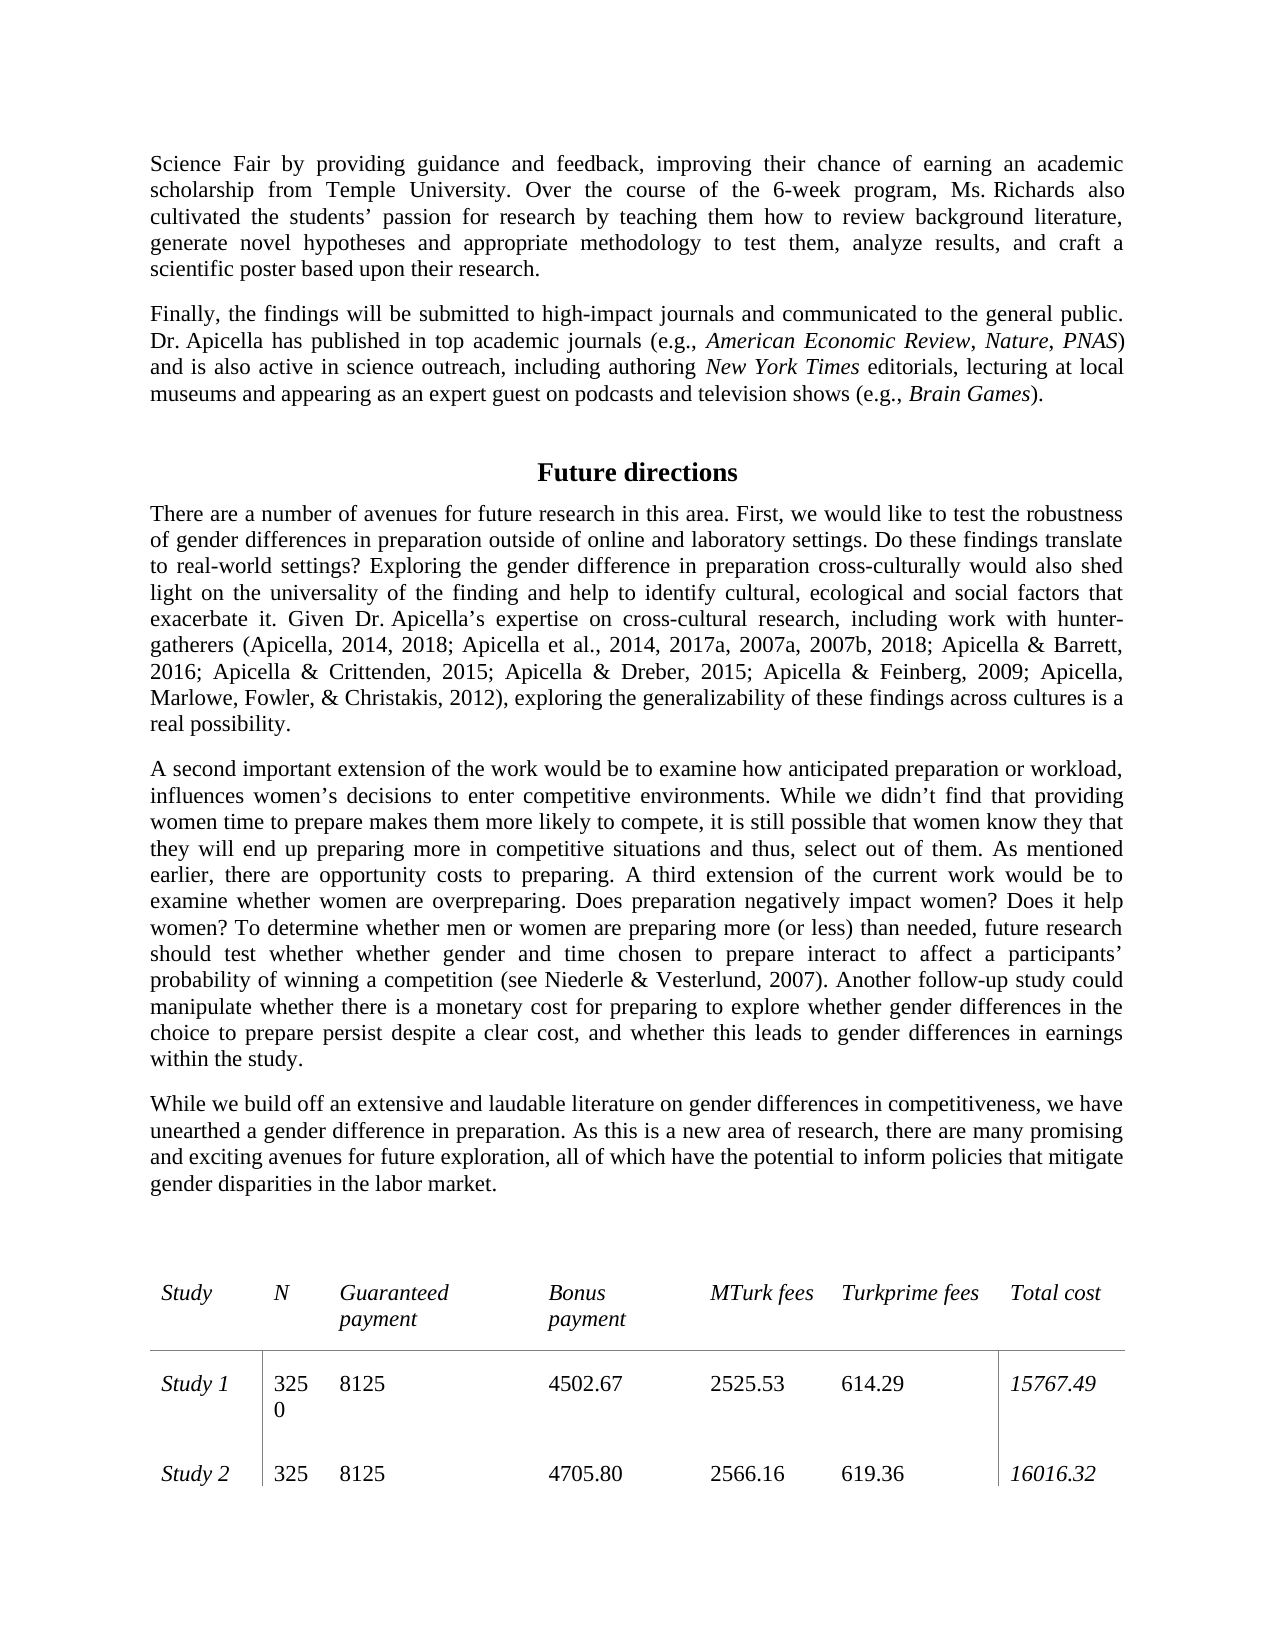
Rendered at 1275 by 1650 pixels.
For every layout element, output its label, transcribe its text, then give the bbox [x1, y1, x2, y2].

table_cell 3250 [263, 1441, 328, 1486]
table_header Bonus payment [537, 1260, 699, 1350]
table_cell 2566.16 [699, 1441, 830, 1486]
table_header Guaranteed payment [328, 1260, 537, 1350]
text A second important extension of the work would be to examine how anticipated preparation or workload, influences women’s decisions to enter competitive environments. While we didn’t find that providing women time to prepare makes them more likely to compete, it is still possible that women know they that they will end up preparing more in competitive situations and thus, select out of them. As mentioned earlier, there are opportunity costs to preparing. A third extension of the current work would be to examine whether women are overpreparing. Does preparation negatively impact women? Does it help women? To determine whether men or women are preparing more (or less) than needed, future research should test whether whether gender and time chosen to prepare interact to affect a participants’ probability of winning a competition (see Niederle & Vesterlund, 2007). Another follow-up study could manipulate whether there is a monetary cost for preparing to explore whether gender differences in the choice to prepare persist despite a clear cost, and whether this leads to gender differences in earnings within the study. [150, 756, 1125, 1072]
text While we build off an extensive and laudable literature on gender differences in competitiveness, we have unearthed a gender difference in preparation. As this is a new area of research, there are many promising and exciting avenues for future exploration, all of which have the potential to inform policies that mitigate gender disparities in the labor market. [150, 1091, 1125, 1196]
table_cell 2525.53 [699, 1351, 830, 1441]
text There are a number of avenues for future research in this area. First, we would like to test the robustness of gender differences in preparation outside of online and laboratory settings. Do these findings translate to real-world settings? Exploring the gender difference in preparation cross-culturally would also shed light on the universality of the finding and help to identify cultural, ecological and social factors that exacerbate it. Given Dr. Apicella’s expertise on cross-cultural research, including work with hunter-gatherers (Apicella, 2014, 2018; Apicella et al., 2014, 2017a, 2007a, 2007b, 2018; Apicella & Barrett, 2016; Apicella & Crittenden, 2015; Apicella & Dreber, 2015; Apicella & Feinberg, 2009; Apicella, Marlowe, Fowler, & Christakis, 2012), exploring the generalizability of these findings across cultures is a real possibility. [150, 499, 1125, 737]
table_header Turkprime fees [830, 1260, 999, 1350]
table_header MTurk fees [699, 1260, 830, 1350]
table_cell Study 1 [150, 1351, 262, 1441]
table_cell 15767.49 [999, 1351, 1125, 1441]
table_cell 16016.32 [999, 1441, 1125, 1486]
table_cell 3250 [263, 1351, 328, 1441]
table_cell 619.36 [830, 1441, 998, 1486]
table_cell 614.29 [830, 1351, 998, 1441]
table_cell Study 2 [150, 1441, 262, 1486]
text Finally, the findings will be submitted to high-impact journals and communicated to the general public. Dr. Apicella has published in top academic journals (e.g., American Economic Review, Nature, PNAS) and is also active in science outreach, including authoring New York Times editorials, lecturing at local museums and appearing as an expert guest on podcasts and television shows (e.g., Brain Games). [150, 301, 1125, 406]
table_cell 4705.80 [537, 1441, 699, 1486]
table_cell 4502.67 [537, 1351, 699, 1441]
table_header Study [150, 1260, 262, 1350]
table_cell 8125 [328, 1441, 537, 1486]
subtitle Future directions [150, 456, 1125, 487]
table_cell 8125 [328, 1351, 537, 1441]
table_header Total cost [999, 1260, 1125, 1350]
table_header N [263, 1260, 328, 1350]
